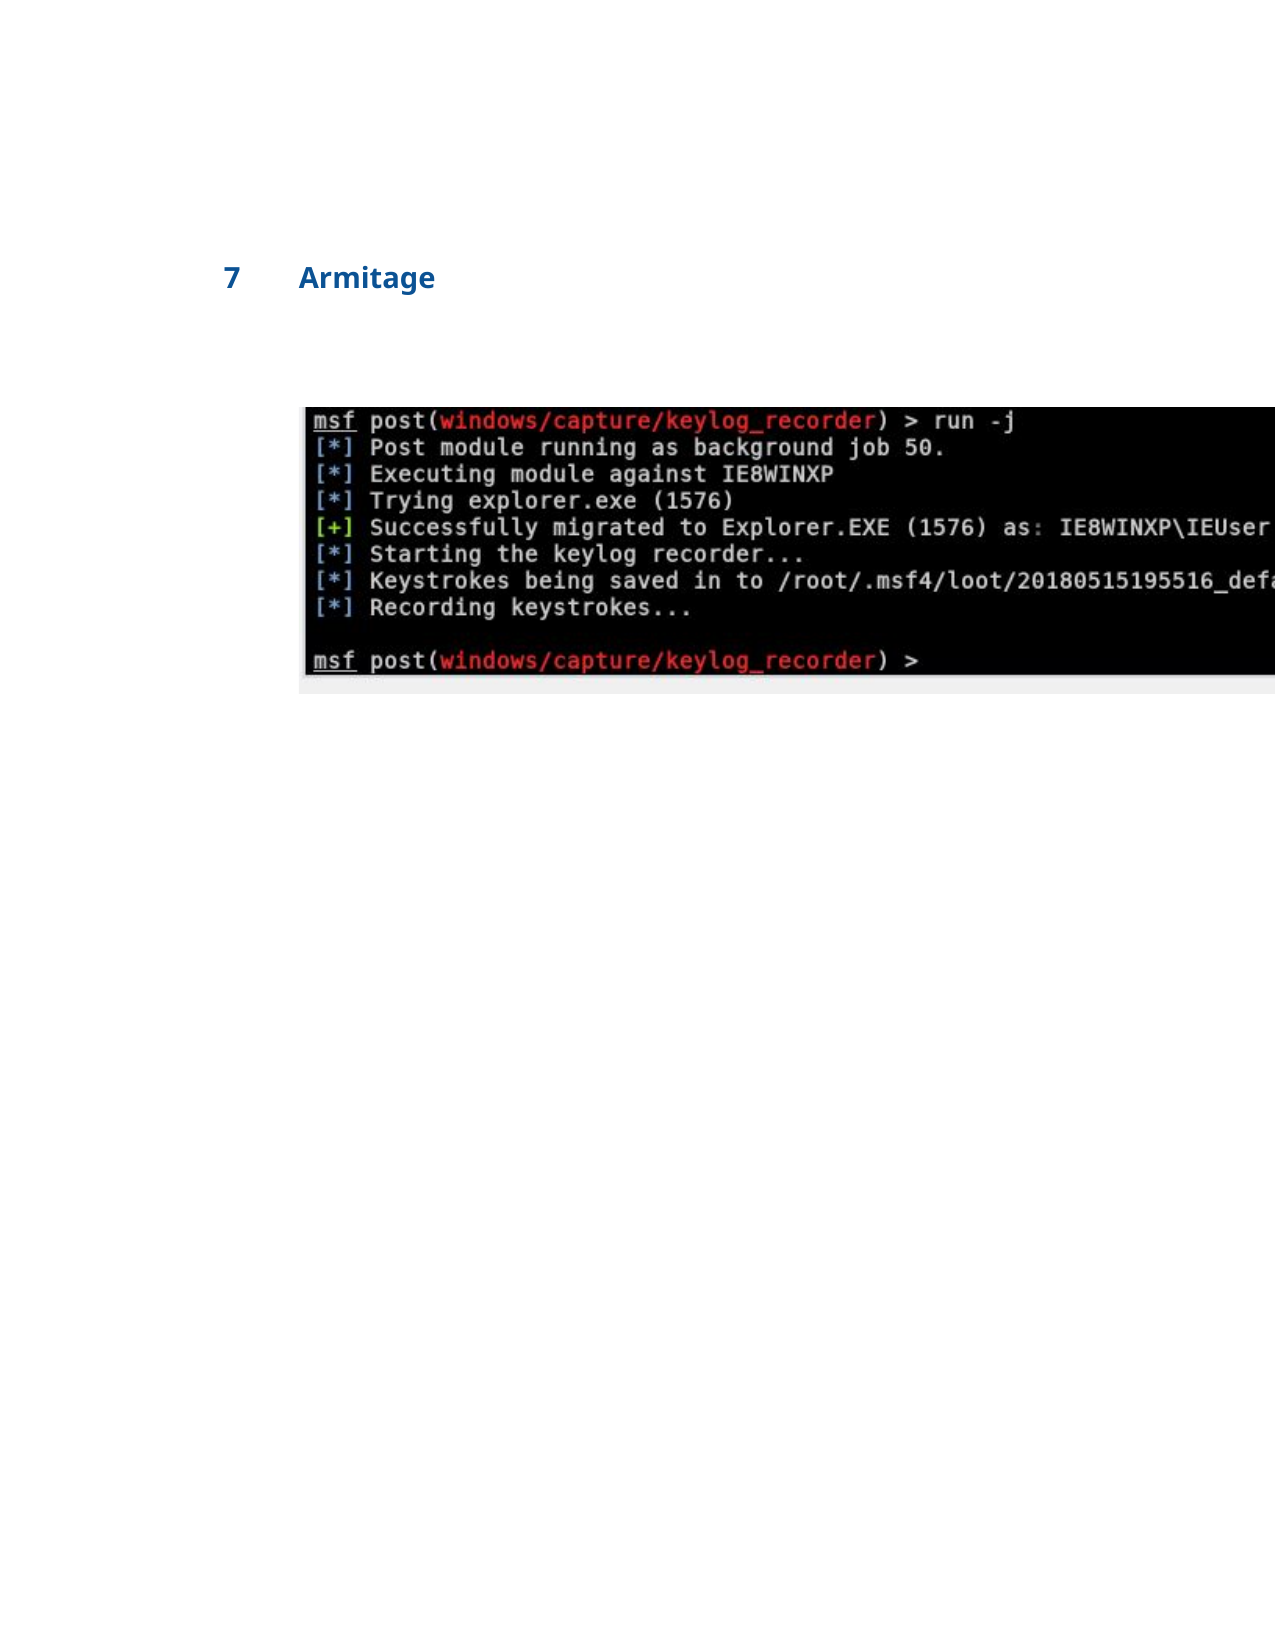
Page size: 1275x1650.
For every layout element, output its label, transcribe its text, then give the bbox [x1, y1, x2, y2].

subtitle Armitage [224, 257, 1231, 297]
picture [298, 407, 1275, 694]
